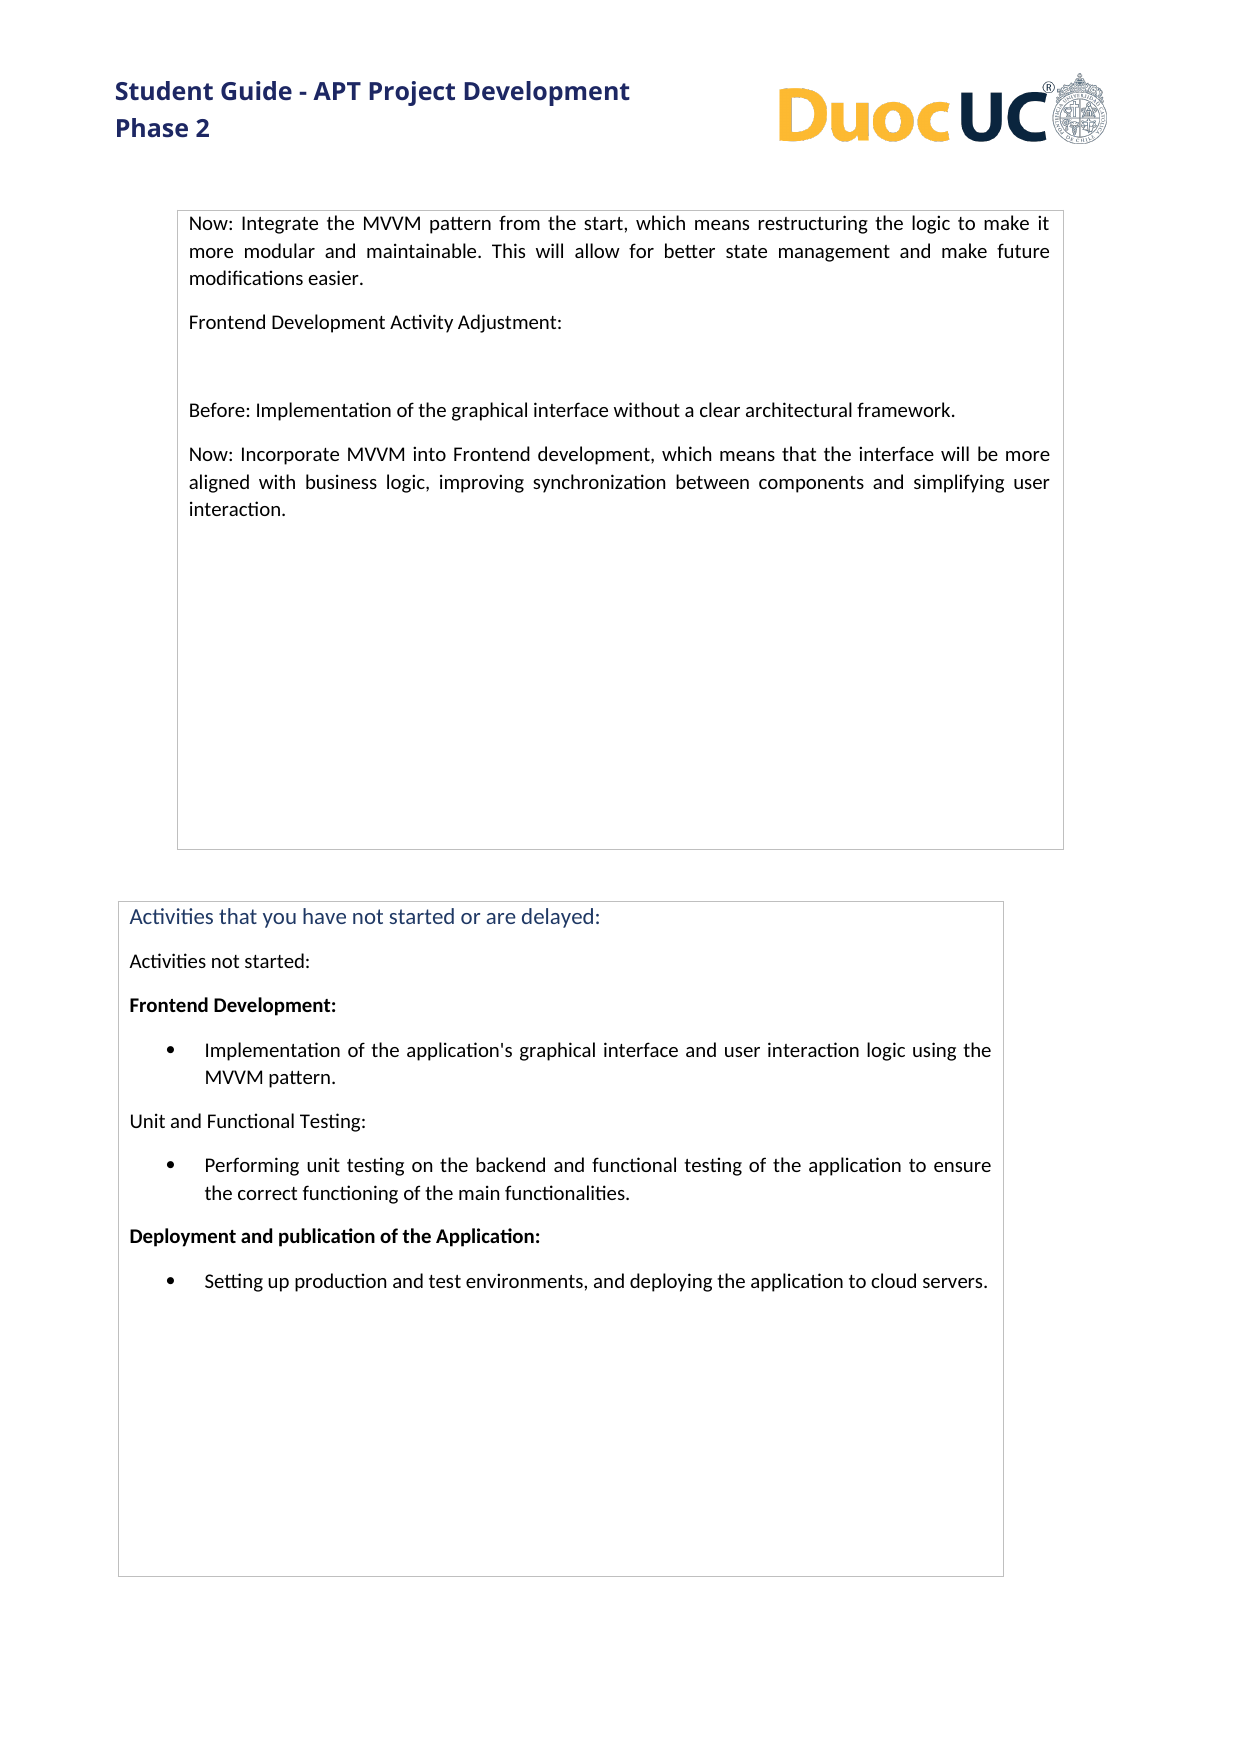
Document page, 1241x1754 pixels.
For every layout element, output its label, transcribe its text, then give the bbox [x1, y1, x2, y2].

picture [779, 73, 1107, 144]
table_header Activities that you have not started or are delayed: Activities not started: Frontend Development: Implementation of the application's graphical interface and user interaction logic using the MVVM pattern. Unit and Functional Testing: Performing unit testing on the backend and functional testing of the application to ensure the correct functioning of the main functionalities. Deployment and publication of the Application: Setting up production and test environments, and deploying the application to cloud servers. [119, 902, 1003, 1576]
